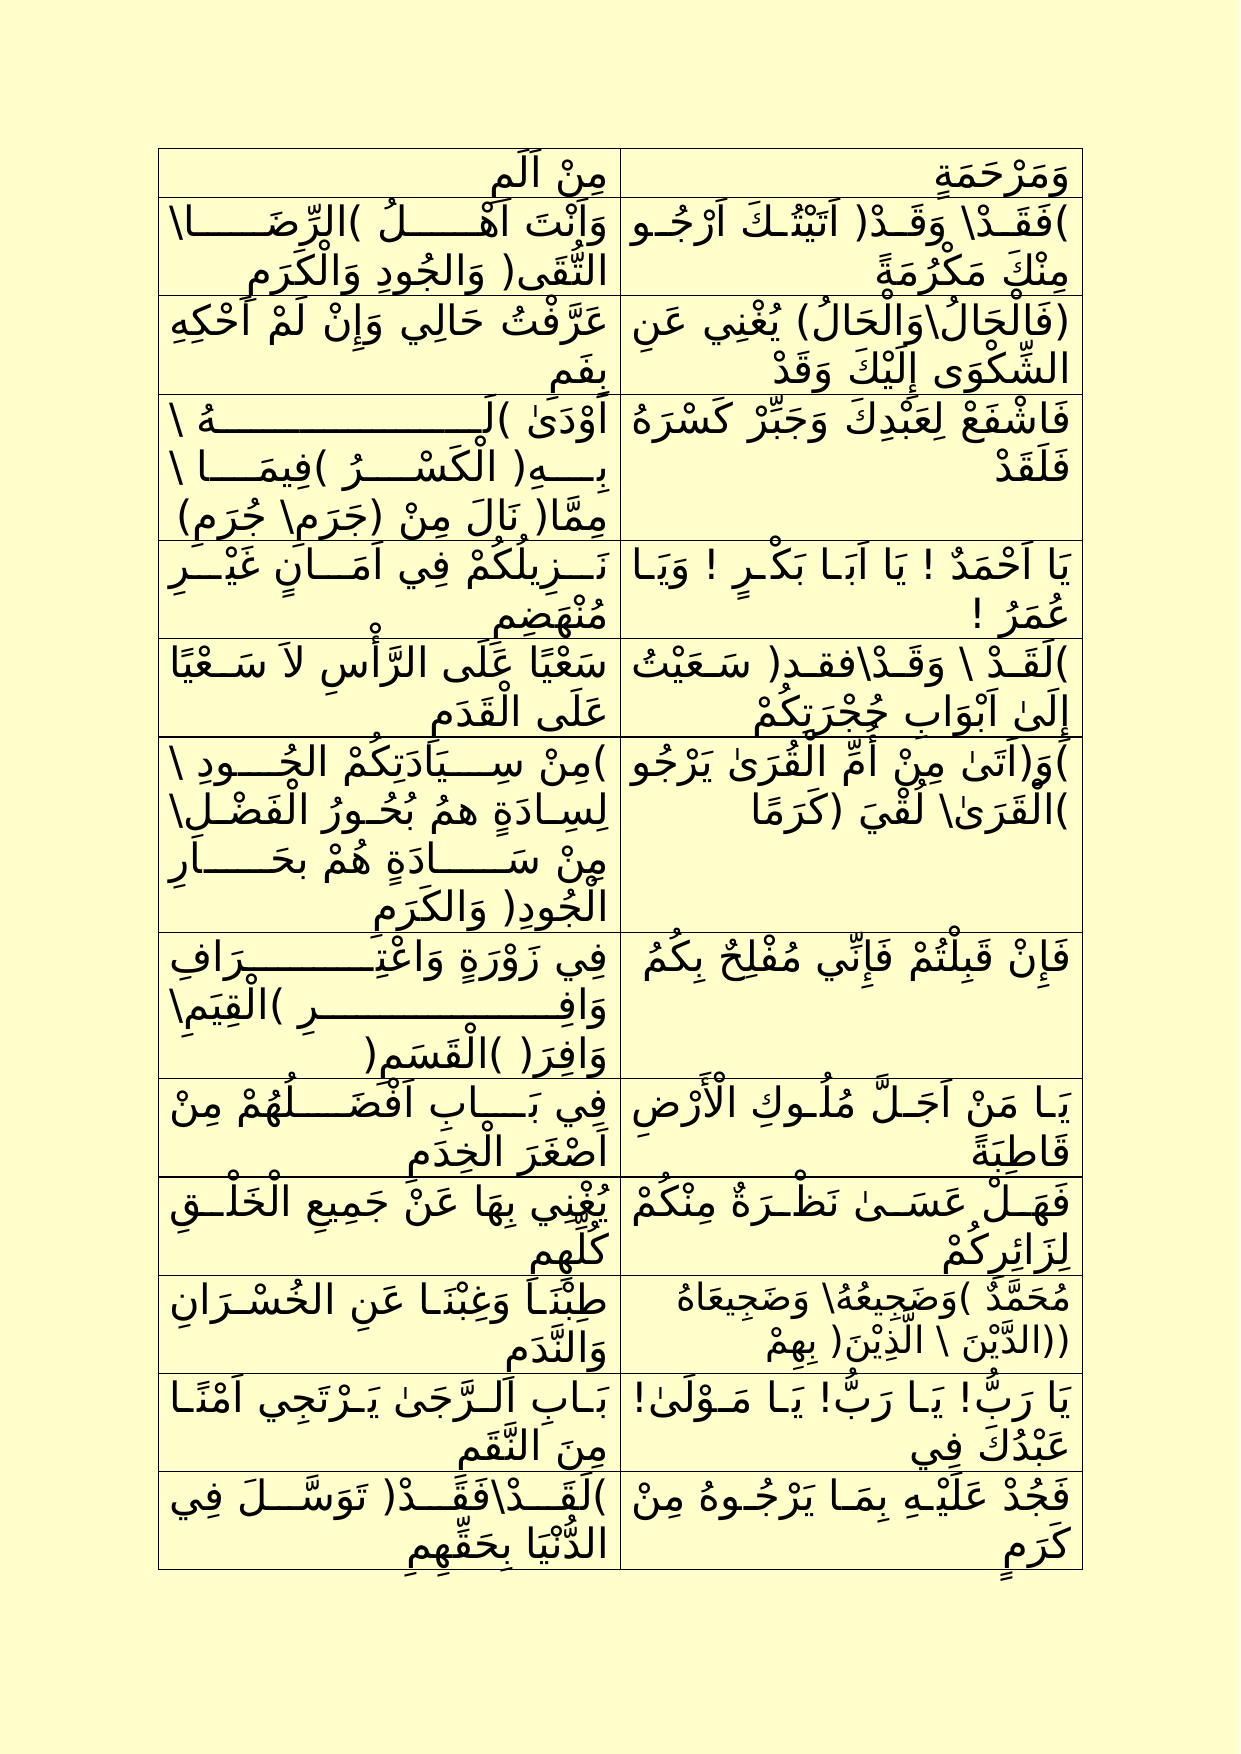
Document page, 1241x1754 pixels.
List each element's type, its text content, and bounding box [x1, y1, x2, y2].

table_cell يَا مَنْ اَجَلَّ مُلُوكِ الْأَرْضِ قَاطِبَةً [621, 1079, 1082, 1176]
table_cell طِبْنَا وَغِبْنَا عَنِ الخُسْرَانِ وَالنَّدَمِ [159, 1276, 620, 1373]
table_cell فَإِنْ قَبِلْتُمْ فَإِنِّي مُفْلِحٌ بِكُمُ [621, 933, 1082, 1078]
table_cell )لَقَدْ\فَقَدْ( تَوَسَّلَ فِي الدُّنْيَا بِحَقِّهِمِ [159, 1472, 620, 1569]
table_cell نَزِيلُكُمْ فِي اَمَانٍ غَيْرِ مُنْهَضِمِ [159, 541, 620, 638]
table_cell سَعْيًا عَلَى الرَّأْسِ لاَ سَعْيًا عَلَى الْقَدَمِ [159, 639, 620, 736]
table_cell فَاشْفَعْ لِعَبْدِكَ وَجَبِّرْ كَسْرَهُ فَلَقَدْ [621, 395, 1082, 540]
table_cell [621, 149, 1082, 197]
table_cell عَرَّفْتُ حَالِي وَإِنْ لَمْ اَحْكِهِ بِفَمِ [159, 296, 620, 393]
table_cell فِي زَوْرَةٍ وَاعْتِرَافِ وَافِرِ )الْقِيَمِ\ وَافِرَ( )الْقَسَمِ( [159, 933, 620, 1078]
table_cell يَا اَحْمَدٌ ! يَا اَبَا بَكْرٍ ! وَيَا عُمَرُ ! [621, 541, 1082, 638]
table_cell يُغْنِي بِهَا عَنْ جَمِيعِ الْخَلْقِ كُلِّهِمِ [159, 1178, 620, 1274]
table_cell بَابِ الرَّجَىٰ يَرْتَجِي اَمْنًا مِنَ النَّقَمِ [159, 1374, 620, 1471]
table_cell يَا رَبُّ! يَا رَبُّ! يَا مَوْلَىٰ! عَبْدُكَ فِي [621, 1374, 1082, 1471]
table_cell )فَقَدْ\ وَقَدْ( اَتَيْتُكَ اَرْجُو مِنْكَ مَكْرُمَةً [621, 198, 1082, 295]
table_cell (فَالْحَالُ\وَالْحَالُ) يُغْنِي عَنِ الشِّكْوَى إِلَيْكَ وَقَدْ [621, 296, 1082, 393]
table_cell )لَقَدْ \ وَقَدْ\فقد( سَعَيْتُ إِلَىٰ اَبْوَابِ حُجْرَتِكُمْ [621, 639, 1082, 736]
table_cell فَهَلْ عَسَىٰ نَظْرَةٌ مِنْكُمْ لِزَائِرِكُمْ [621, 1178, 1082, 1274]
table_cell فَجُدْ عَلَيْهِ بِمَا يَرْجُوهُ مِنْ كَرَمٍ [621, 1472, 1082, 1569]
table_cell فِي بَابِ اَفْضَلُهُمْ مِنْ اَصْغَرَ الْخِدَمِ [159, 1079, 620, 1176]
table_cell )وَ(اَتَىٰ مِنْ أُمِّ الْقُرَىٰ يَرْجُو )الْقَرَىٰ\ لُقْيَ (كَرَمًا [621, 738, 1082, 932]
table_cell مُحَمَّدٌ )وَضَجِيعُهُ\ وَضَجِيعَاهُ ((الدَّيْنَ \ الَّذِيْنَ( بِهِمْ [621, 1276, 1082, 1373]
table_cell )مِنْ سِيَادَتِكُمْ الجُودِ \ لِسِادَةٍ همُ بُحُورُ الْفَضْلِ\مِنْ سَادَةٍ هُمْ بحَارِ الْجُودِ( وَالكَرَمِ [159, 738, 620, 932]
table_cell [159, 149, 620, 197]
table_cell اَوْدَىٰ )لَهُ \ بِهِ( الْكَسْرُ )فِيمَا \ مِمَّا( نَالَ مِنْ (جَرَمِ\ جُرَمِ) [159, 395, 620, 540]
table_cell وَاَنْتَ اَهْلُ )الرِّضَا\ التُّقَى( وَالجُودِ وَالْكَرَمِ [159, 198, 620, 295]
